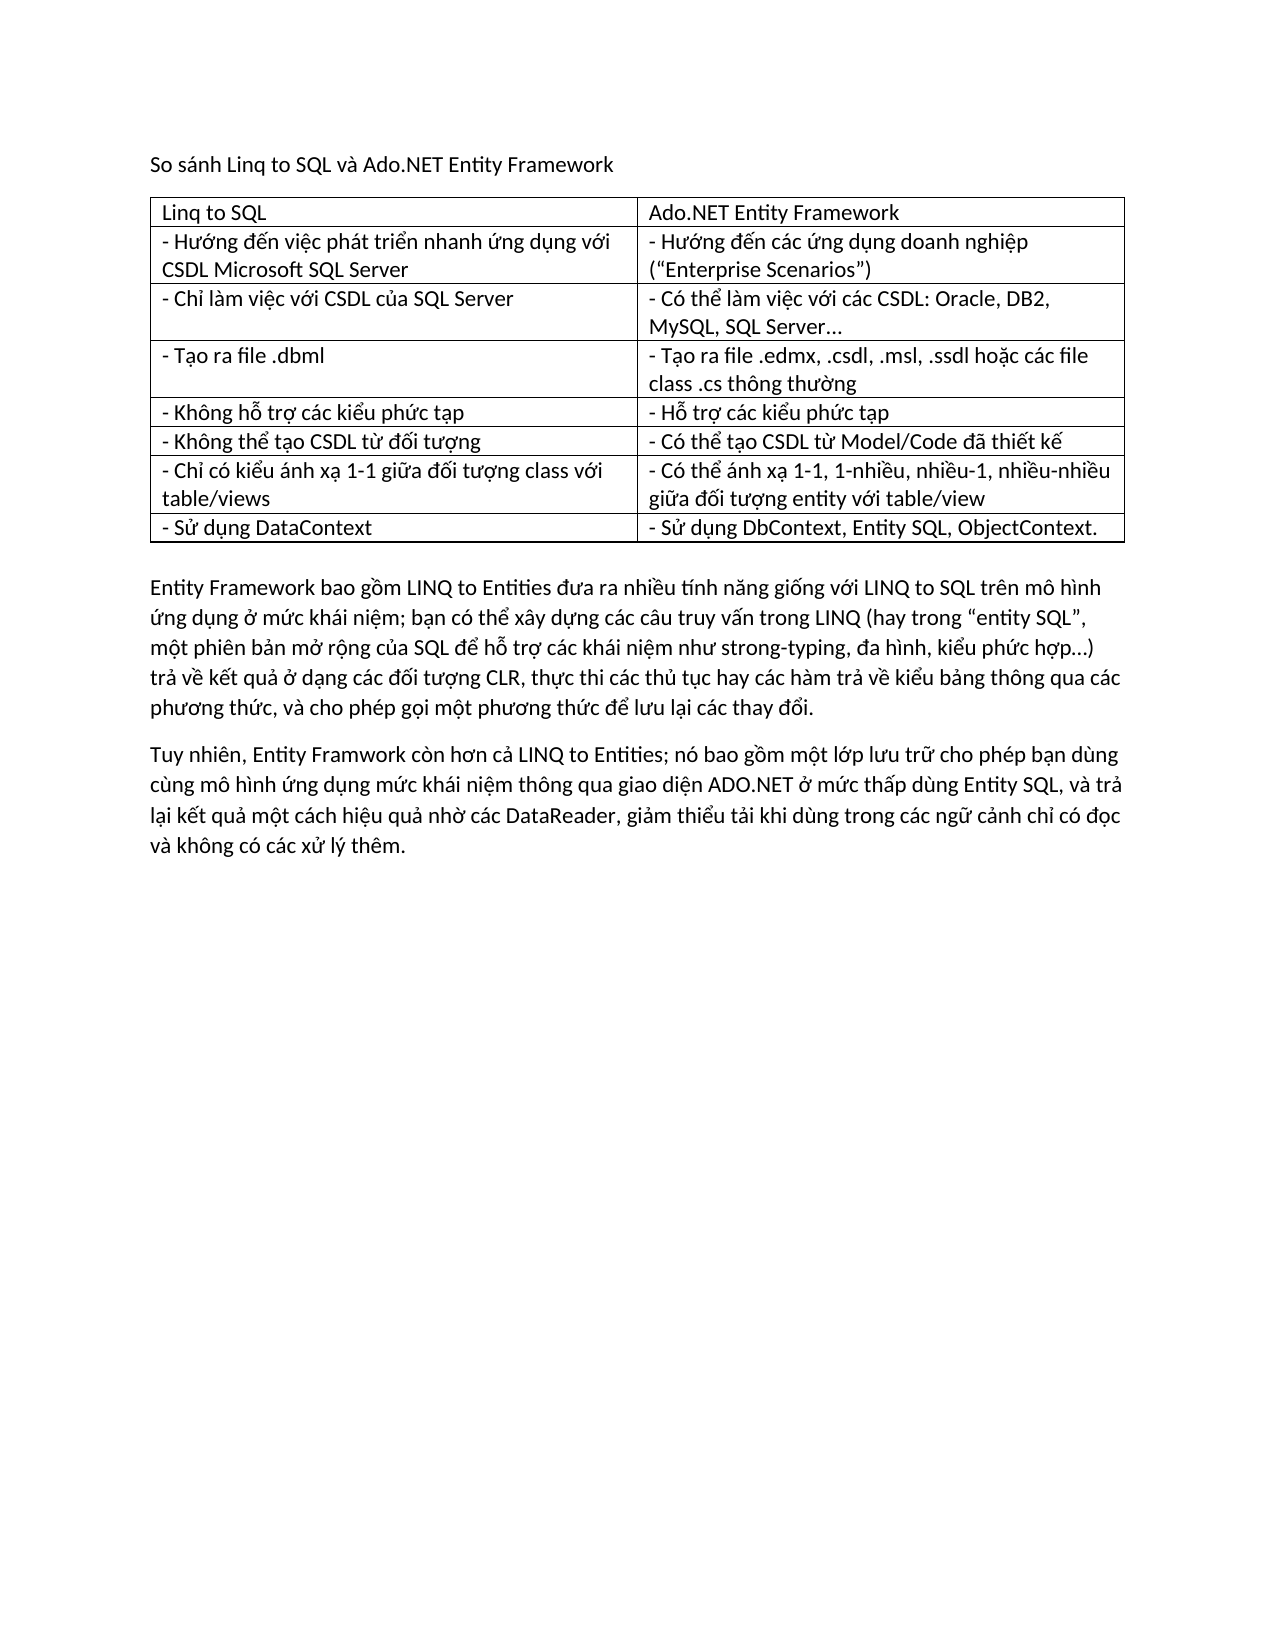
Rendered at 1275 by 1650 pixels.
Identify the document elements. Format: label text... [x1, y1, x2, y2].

table_cell - Có thể tạo CSDL từ Model/Code đã thiết kế [638, 427, 1124, 455]
table_cell - Tạo ra file .edmx, .csdl, .msl, .ssdl hoặc các file class .cs thông thường [638, 341, 1124, 397]
table_cell - Hướng đến việc phát triển nhanh ứng dụng với CSDL Microsoft SQL Server [151, 227, 637, 283]
text Entity Framework bao gồm LINQ to Entities đưa ra nhiều tính năng giống với LINQ to SQL trên mô hình ứng dụng ở mức khái niệm; bạn có thể xây dựng các câu truy vấn trong LINQ (hay trong “entity SQL”, một phiên bản mở rộng của SQL để hỗ trợ các khái niệm như strong-typing, đa hình, kiểu phức hợp…) trả về kết quả ở dạng các đối tượng CLR, thực thi các thủ tục hay các hàm trả về kiểu bảng thông qua các phương thức, và cho phép gọi một phương thức để lưu lại các thay đổi. [150, 543, 1125, 722]
table_cell - Có thể làm việc với các CSDL: Oracle, DB2, MySQL, SQL Server... [638, 284, 1124, 340]
text Tuy nhiên, Entity Framwork còn hơn cả LINQ to Entities; nó bao gồm một lớp lưu trữ cho phép bạn dùng cùng mô hình ứng dụng mức khái niệm thông qua giao diện ADO.NET ở mức thấp dùng Entity SQL, và trả lại kết quả một cách hiệu quả nhờ các DataReader, giảm thiểu tải khi dùng trong các ngữ cảnh chỉ có đọc và không có các xử lý thêm. [150, 740, 1125, 859]
table_cell - Chỉ có kiểu ánh xạ 1-1 giữa đối tượng class với table/views [151, 456, 637, 512]
table_cell - Không hỗ trợ các kiểu phức tạp [151, 398, 637, 426]
table_cell - Có thể ánh xạ 1-1, 1-nhiều, nhiều-1, nhiều-nhiều giữa đối tượng entity với table/view [638, 456, 1124, 512]
table_cell - Chỉ làm việc với CSDL của SQL Server [151, 284, 637, 340]
table_cell - Sử dụng DataContext [151, 514, 637, 541]
table_cell - Hướng đến các ứng dụng doanh nghiệp (“Enterprise Scenarios”) [638, 227, 1124, 283]
table_cell - Không thể tạo CSDL từ đối tượng [151, 427, 637, 455]
table_cell - Sử dụng DbContext, Entity SQL, ObjectContext. [638, 514, 1124, 541]
table_header Ado.NET Entity Framework [638, 198, 1124, 226]
table_cell - Hỗ trợ các kiểu phức tạp [638, 398, 1124, 426]
table_cell - Tạo ra file .dbml [151, 341, 637, 397]
table_header Linq to SQL [151, 198, 637, 226]
text So sánh Linq to SQL và Ado.NET Entity Framework [150, 150, 1125, 178]
